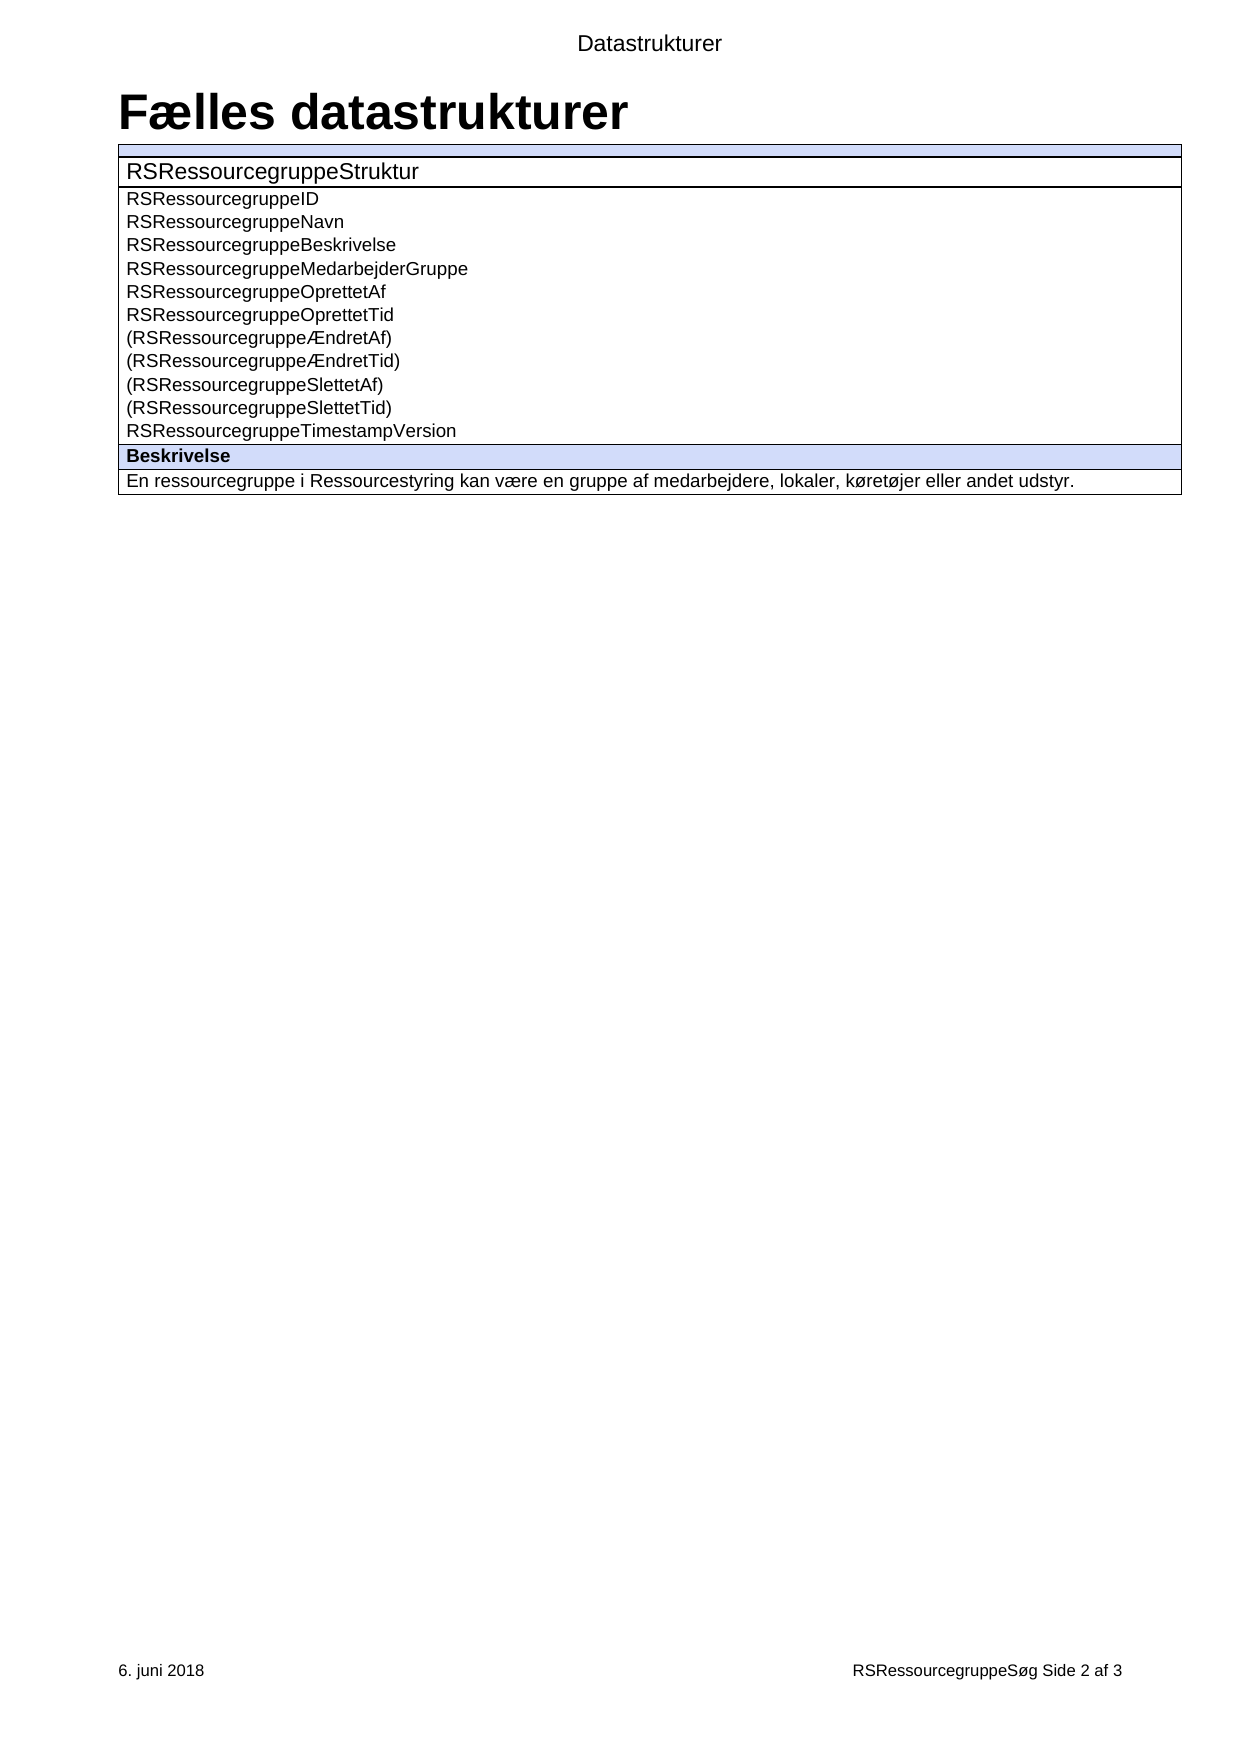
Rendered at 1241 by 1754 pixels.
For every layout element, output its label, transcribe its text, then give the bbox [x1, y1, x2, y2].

text Fælles datastrukturer [118, 82, 1181, 140]
table_cell RSRessourcegruppeID RSRessourcegruppeNavn RSRessourcegruppeBeskrivelse RSRessourcegruppeMedarbejderGruppe RSRessourcegruppeOprettetAf RSRessourcegruppeOprettetTid (RSRessourcegruppeÆndretAf) (RSRessourcegruppeÆndretTid) (RSRessourcegruppeSlettetAf) (RSRessourcegruppeSlettetTid) RSRessourcegruppeTimestampVersion [119, 188, 1181, 443]
table_cell Beskrivelse [119, 445, 1181, 469]
table_cell En ressourcegruppe i Ressourcestyring kan være en gruppe af medarbejdere, lokaler, køretøjer eller andet udstyr. [119, 470, 1181, 494]
table_header [119, 145, 1181, 156]
table_cell RSRessourcegruppeStruktur [119, 158, 1181, 186]
